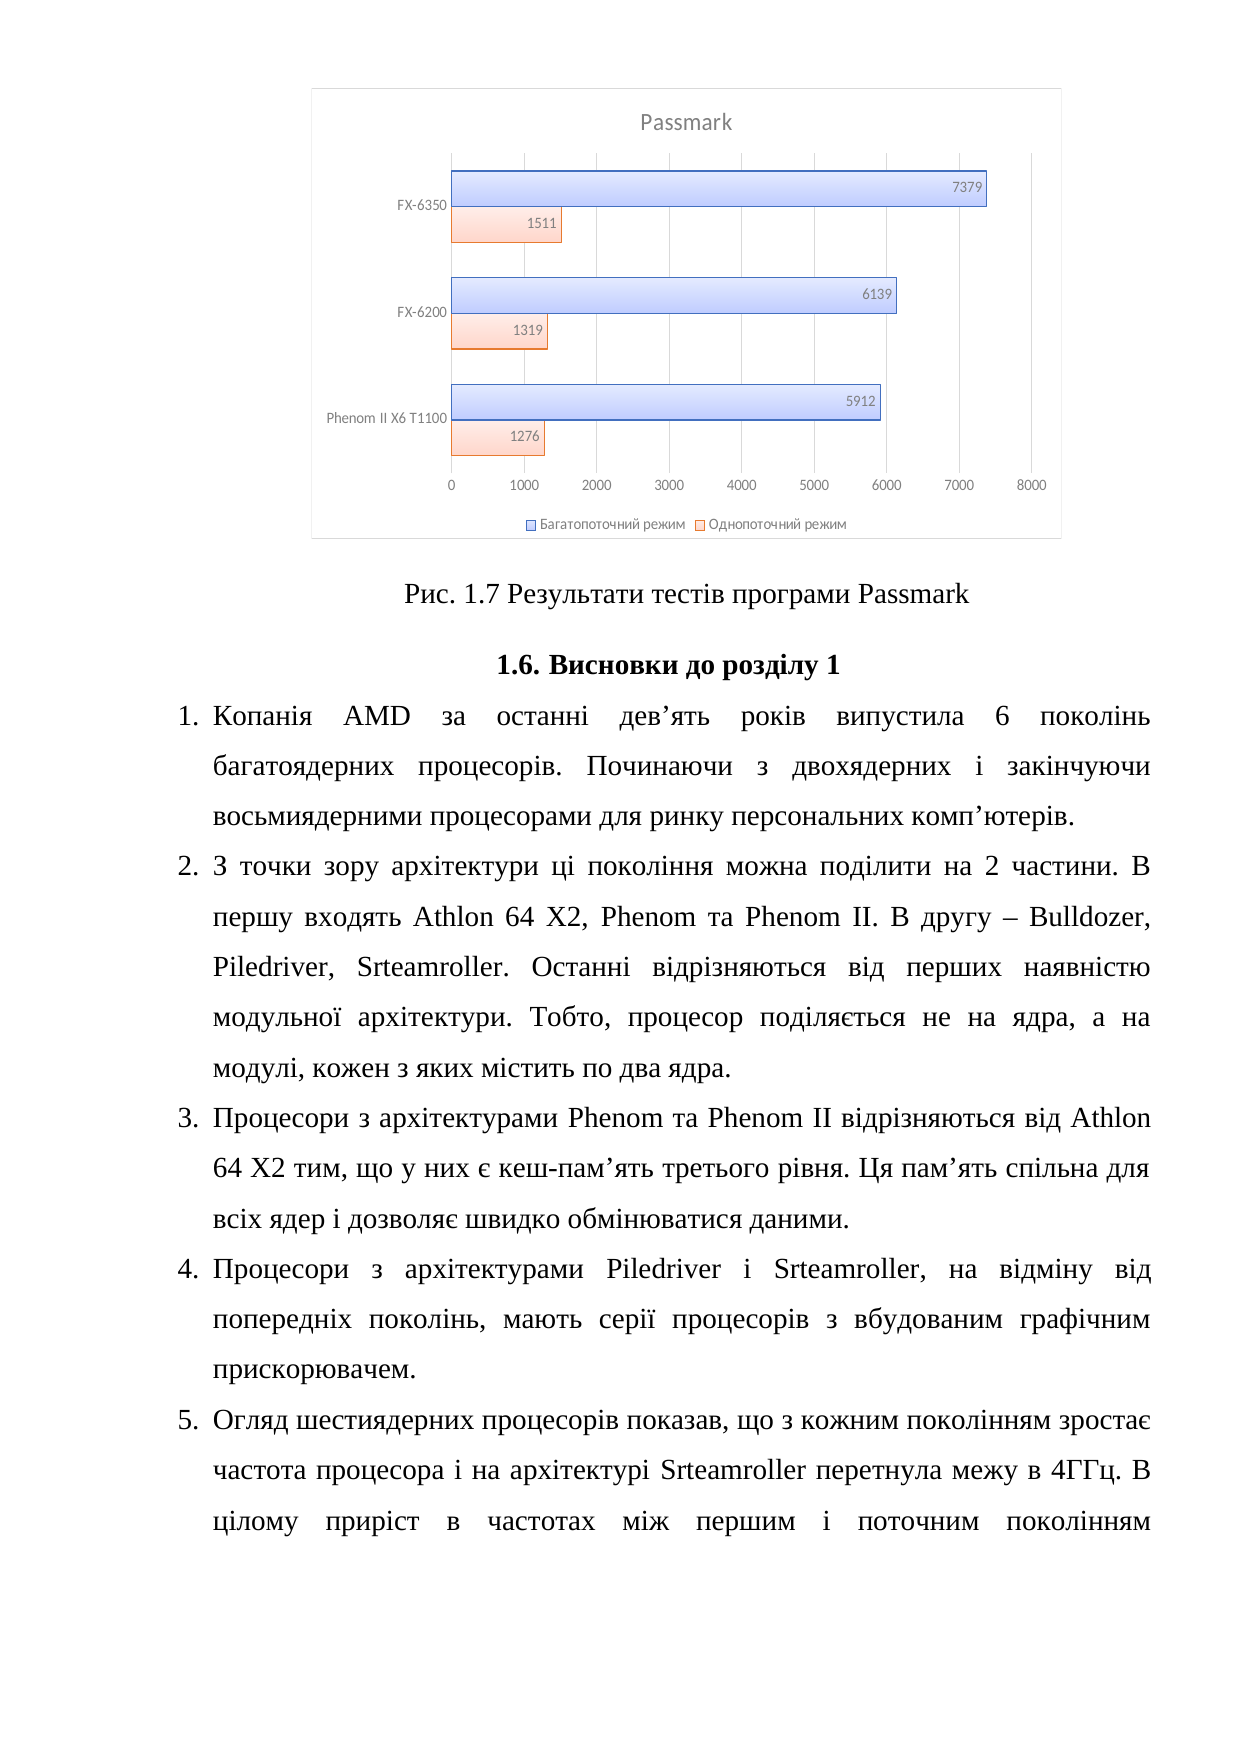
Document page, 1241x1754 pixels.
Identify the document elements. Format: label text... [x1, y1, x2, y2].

list З точки зору архітектури ці покоління можна поділити на 2 частини. В першу входять Athlon 64 X2, Phenom та Phenom II. В другу – Bulldozer, Piledriver, Srteamroller. Останні відрізняються від перших наявністю модульної архітектури. Тобто, процесор поділяється не на ядра, а на модулі, кожен з яких містить по два ядра. [177, 848, 1152, 1083]
list Процесори з архітектурами Piledriver і Srteamroller, на відміну від попередніх поколінь, мають серії процесорів з вбудованим графічним прискорювачем. [177, 1251, 1152, 1385]
list Копанія AMD за останні дев’ять років випустила 6 поколінь багатоядерних процесорів. Починаючи з двохядерних і закінчуючи восьмиядерними процесорами для ринку персональних комп’ютерів. [177, 698, 1152, 832]
list Процесори з архітектурами Phenom та Phenom II відрізняються від Athlon 64 X2 тим, що у них є кеш-пам’ять третього рівня. Ця пам’ять спільна для всіх ядер і дозволяє швидко обмінюватися даними. [177, 1100, 1152, 1234]
text Рис. 1.7 Результати тестів програми Passmark [148, 576, 1152, 610]
subtitle Висновки до розділу 1 [185, 647, 1152, 681]
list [177, 1402, 1152, 1536]
